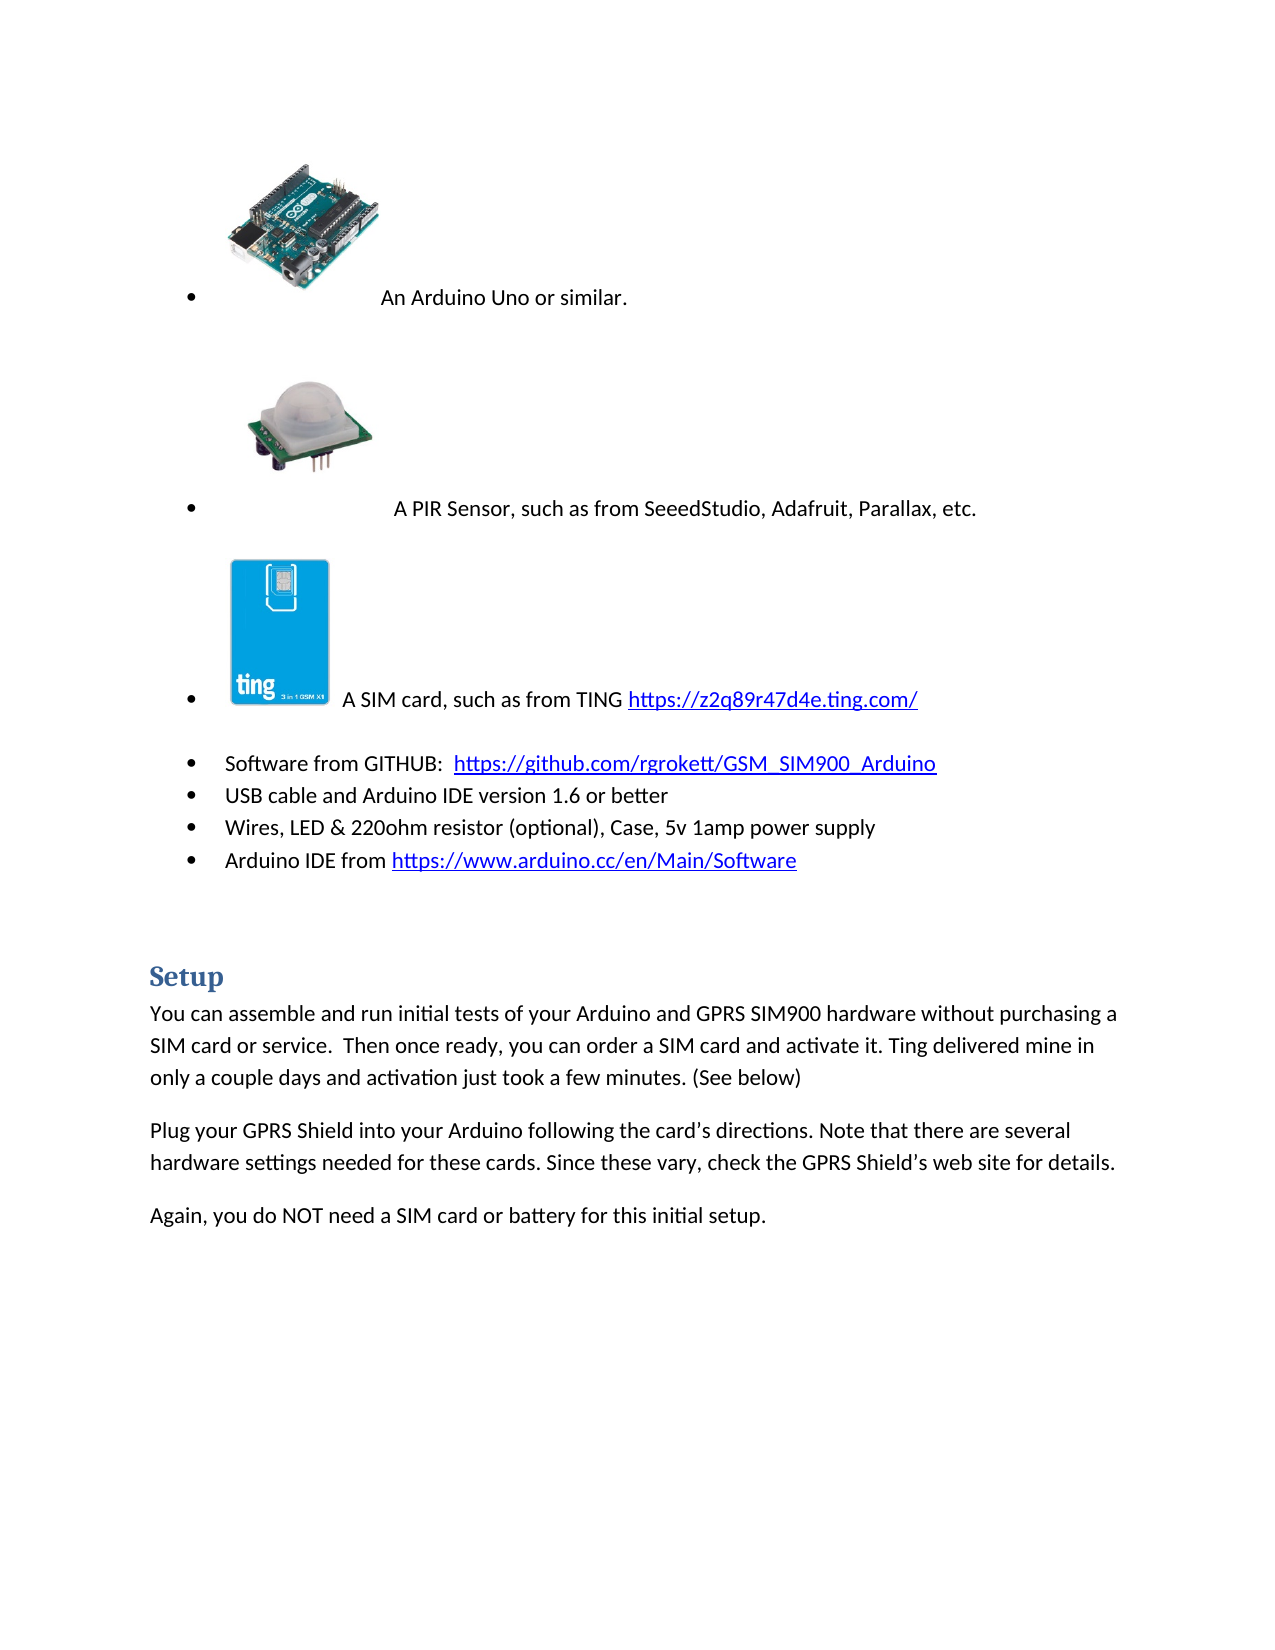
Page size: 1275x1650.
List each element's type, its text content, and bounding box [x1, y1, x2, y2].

list Wires, LED & 220ohm resistor (optional), Case, 5v 1amp power supply [187, 813, 1125, 842]
list An Arduino Uno or similar. [187, 150, 1125, 343]
list USB cable and Arduino IDE version 1.6 or better [187, 781, 1125, 809]
list Arduino IDE from https://www.arduino.cc/en/Main/Software [187, 846, 1125, 874]
picture [225, 558, 337, 707]
subtitle Setup [150, 960, 1125, 994]
list Software from GITHUB: https://github.com/rgrokett/GSM_SIM900_Arduino [187, 749, 1125, 777]
list A PIR Sensor, such as from SeeedStudio, Adafruit, Parallax, etc. [187, 348, 1125, 554]
picture [225, 347, 394, 517]
list A SIM card, such as from TING https://z2q89r47d4e.ting.com/ [187, 558, 1125, 745]
text Plug your GPRS Shield into your Arduino following the card’s directions. Note that there are several hardware settings needed for these cards. Since these vary, check the GPRS Shield’s web site for details. [150, 1116, 1125, 1176]
text Again, you do NOT need a SIM card or battery for this initial setup. [150, 1201, 1125, 1229]
text You can assemble and run initial tests of your Arduino and GPRS SIM900 hardware without purchasing a SIM card or service. Then once ready, you can order a SIM card and activate it. Ting delivered mine in only a couple days and activation just took a few minutes. (See below) [150, 999, 1125, 1091]
picture [225, 150, 381, 306]
